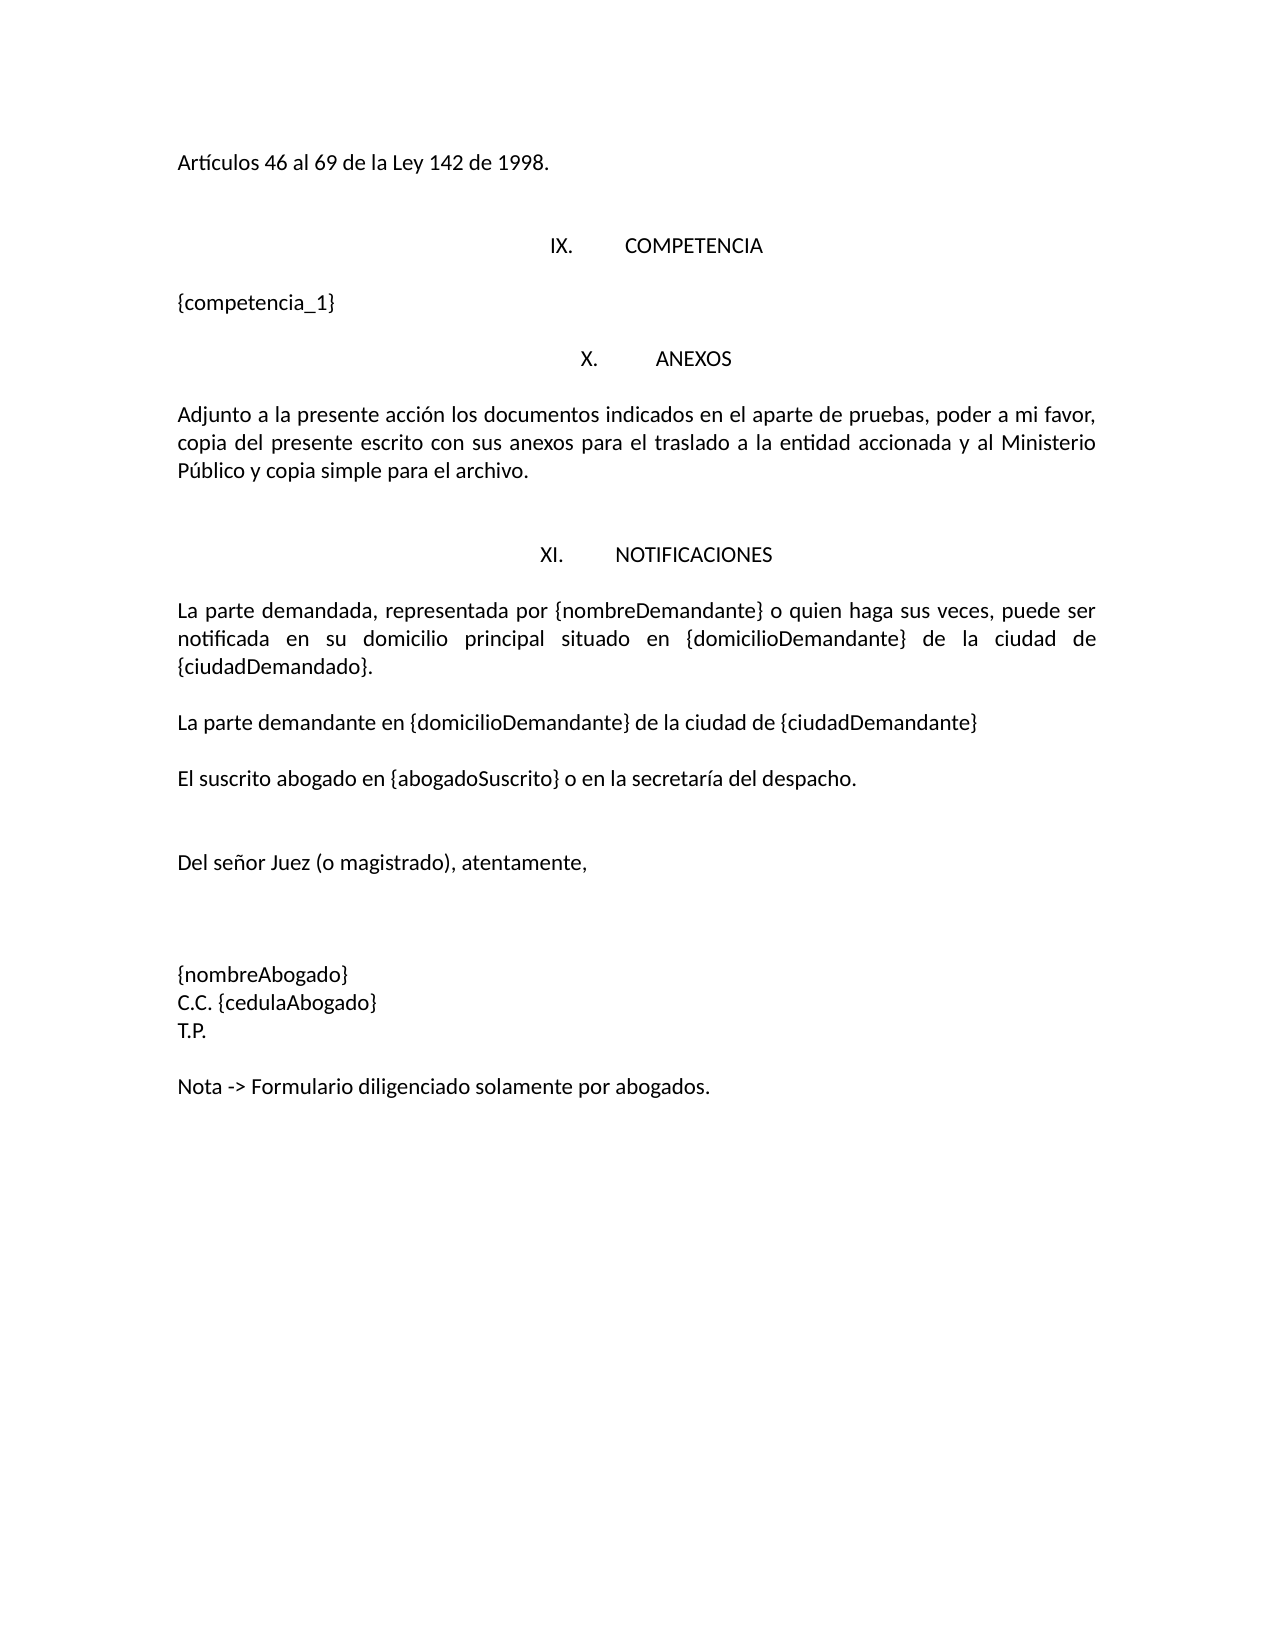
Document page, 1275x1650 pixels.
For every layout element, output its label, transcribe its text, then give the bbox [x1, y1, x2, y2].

list NOTIFICACIONES [215, 540, 1098, 568]
text Adjunto a la presente acción los documentos indicados en el aparte de pruebas, poder a mi favor, copia del presente escrito con sus anexos para el traslado a la entidad accionada y al Ministerio Público y copia simple para el archivo. [177, 400, 1098, 484]
text Artículos 46 al 69 de la Ley 142 de 1998. [177, 148, 1098, 176]
text La parte demandante en {domicilioDemandante} de la ciudad de {ciudadDemandante} [177, 708, 1098, 736]
text Del señor Juez (o magistrado), atentamente, [177, 848, 1098, 876]
text T.P. [177, 1016, 1098, 1044]
list ANEXOS [215, 344, 1098, 372]
text C.C. {cedulaAbogado} [177, 988, 1098, 1016]
text {nombreAbogado} [177, 960, 1098, 988]
text {competencia_1} [177, 288, 1098, 316]
text La parte demandada, representada por {nombreDemandante} o quien haga sus veces, puede ser notificada en su domicilio principal situado en {domicilioDemandante} de la ciudad de {ciudadDemandado}. [177, 596, 1098, 680]
list COMPETENCIA [215, 232, 1098, 260]
text Nota -> Formulario diligenciado solamente por abogados. [177, 1072, 1098, 1100]
text El suscrito abogado en {abogadoSuscrito} o en la secretaría del despacho. [177, 764, 1098, 792]
